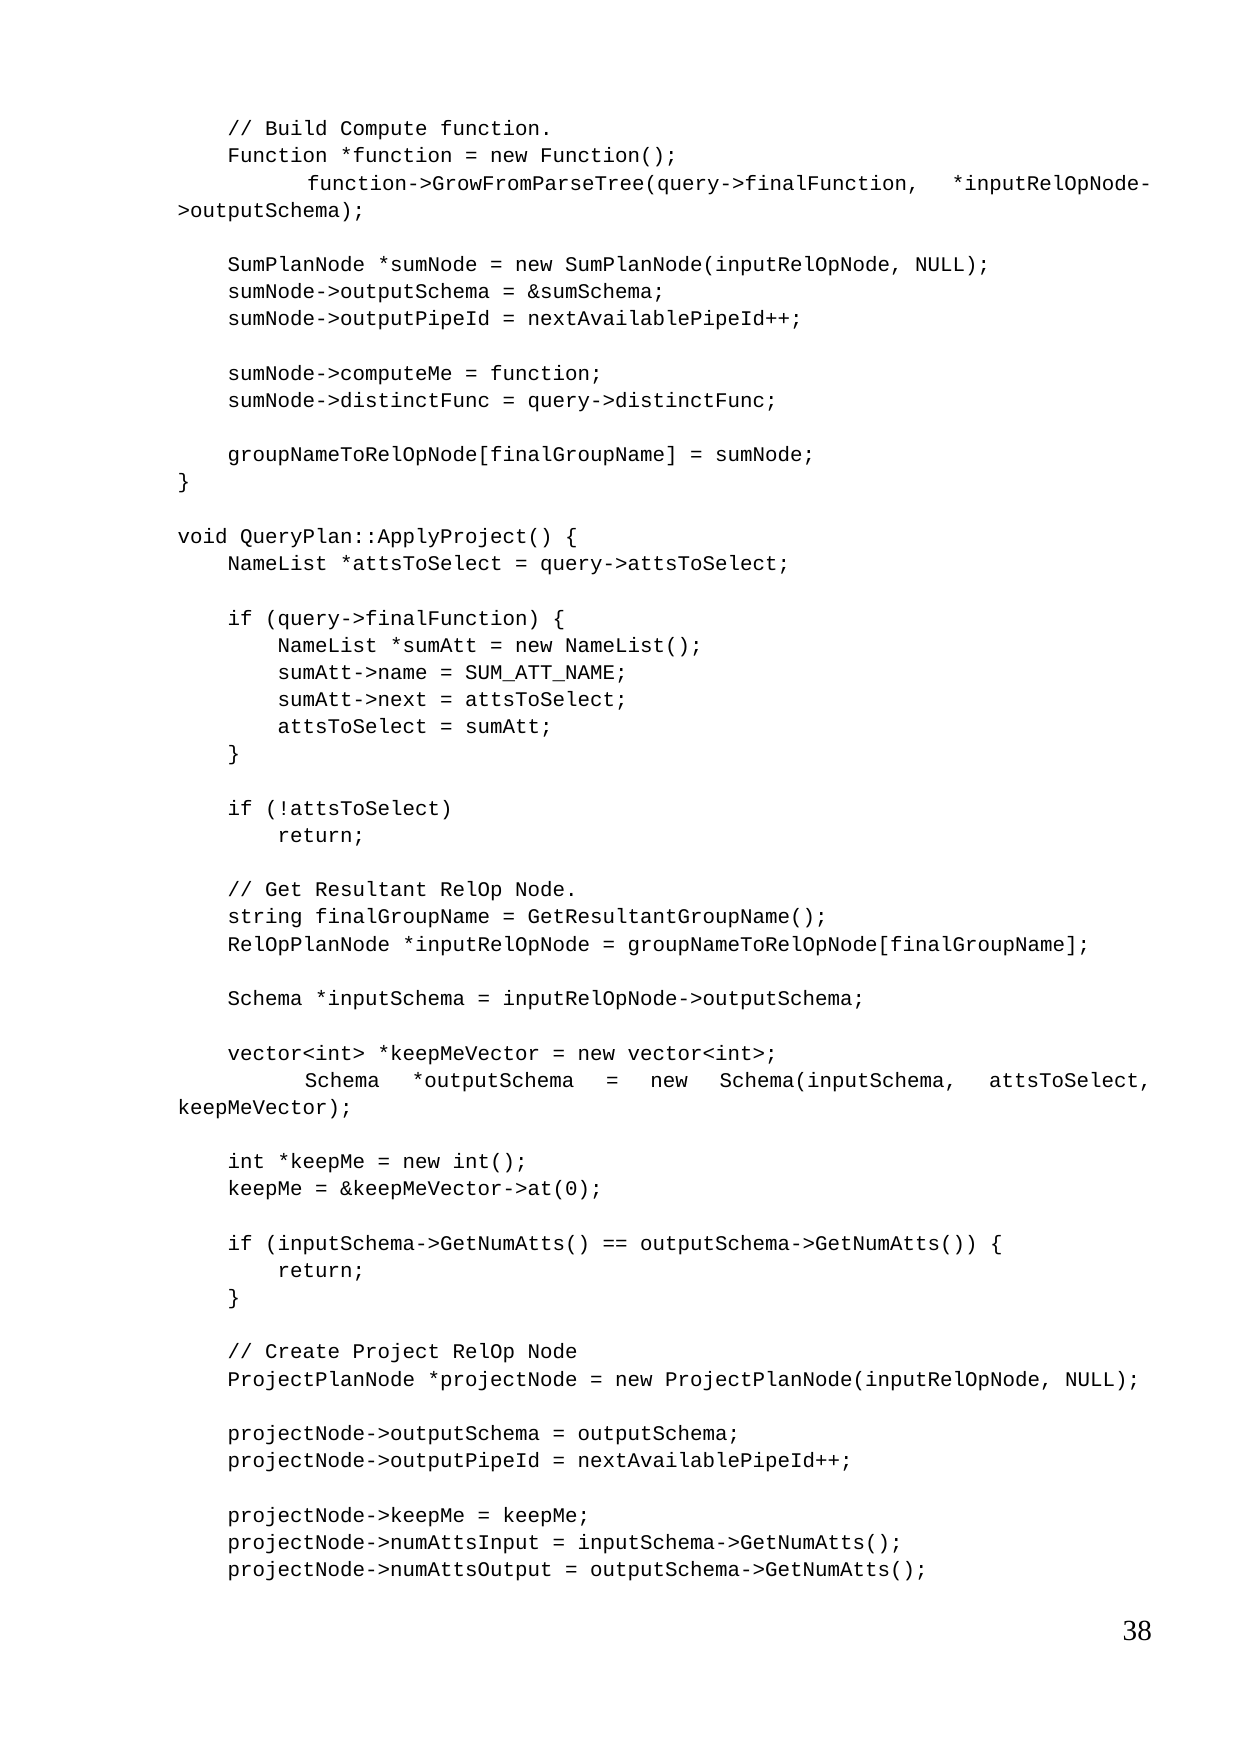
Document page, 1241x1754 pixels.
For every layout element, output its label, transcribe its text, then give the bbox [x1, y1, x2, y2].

text vector<int> *keepMeVector = new vector<int>; [177, 1042, 1152, 1066]
text if (!attsToSelect) [177, 798, 1152, 821]
text projectNode->numAttsOutput = outputSchema->GetNumAtts(); [177, 1559, 1152, 1583]
text } [177, 472, 1152, 495]
text // Create Project RelOp Node [177, 1342, 1152, 1365]
text projectNode->keepMe = keepMe; [177, 1505, 1152, 1528]
text } [177, 743, 1152, 767]
text projectNode->outputPipeId = nextAvailablePipeId++; [177, 1450, 1152, 1474]
text attsToSelect = sumAtt; [177, 716, 1152, 740]
text RelOpPlanNode *inputRelOpNode = groupNameToRelOpNode[finalGroupName]; [177, 934, 1152, 957]
text SumPlanNode *sumNode = new SumPlanNode(inputRelOpNode, NULL); [177, 254, 1152, 278]
text Schema *inputSchema = inputRelOpNode->outputSchema; [177, 988, 1152, 1012]
text return; [177, 825, 1152, 849]
text projectNode->numAttsInput = inputSchema->GetNumAtts(); [177, 1532, 1152, 1556]
text Function *function = new Function(); [177, 145, 1152, 169]
text sumNode->outputSchema = &sumSchema; [177, 281, 1152, 305]
text function->GrowFromParseTree(query->finalFunction, *inputRelOpNode->outputSchema); [177, 172, 1152, 223]
text ProjectPlanNode *projectNode = new ProjectPlanNode(inputRelOpNode, NULL); [177, 1369, 1152, 1392]
text NameList *sumAtt = new NameList(); [177, 635, 1152, 658]
text sumNode->distinctFunc = query->distinctFunc; [177, 390, 1152, 414]
text projectNode->outputSchema = outputSchema; [177, 1423, 1152, 1447]
text sumAtt->next = attsToSelect; [177, 689, 1152, 713]
text groupNameToRelOpNode[finalGroupName] = sumNode; [177, 444, 1152, 468]
text // Get Resultant RelOp Node. [177, 879, 1152, 903]
text } [177, 1287, 1152, 1311]
text string finalGroupName = GetResultantGroupName(); [177, 907, 1152, 930]
text Schema *outputSchema = new Schema(inputSchema, attsToSelect, keepMeVector); [177, 1070, 1152, 1121]
text int *keepMe = new int(); [177, 1151, 1152, 1175]
text sumNode->computeMe = function; [177, 363, 1152, 386]
text if (inputSchema->GetNumAtts() == outputSchema->GetNumAtts()) { [177, 1233, 1152, 1256]
text void QueryPlan::ApplyProject() { [177, 526, 1152, 549]
text sumAtt->name = SUM_ATT_NAME; [177, 662, 1152, 686]
text return; [177, 1260, 1152, 1284]
text NameList *attsToSelect = query->attsToSelect; [177, 553, 1152, 577]
text sumNode->outputPipeId = nextAvailablePipeId++; [177, 308, 1152, 332]
text // Build Compute function. [177, 118, 1152, 142]
text if (query->finalFunction) { [177, 607, 1152, 631]
text keepMe = &keepMeVector->at(0); [177, 1178, 1152, 1202]
